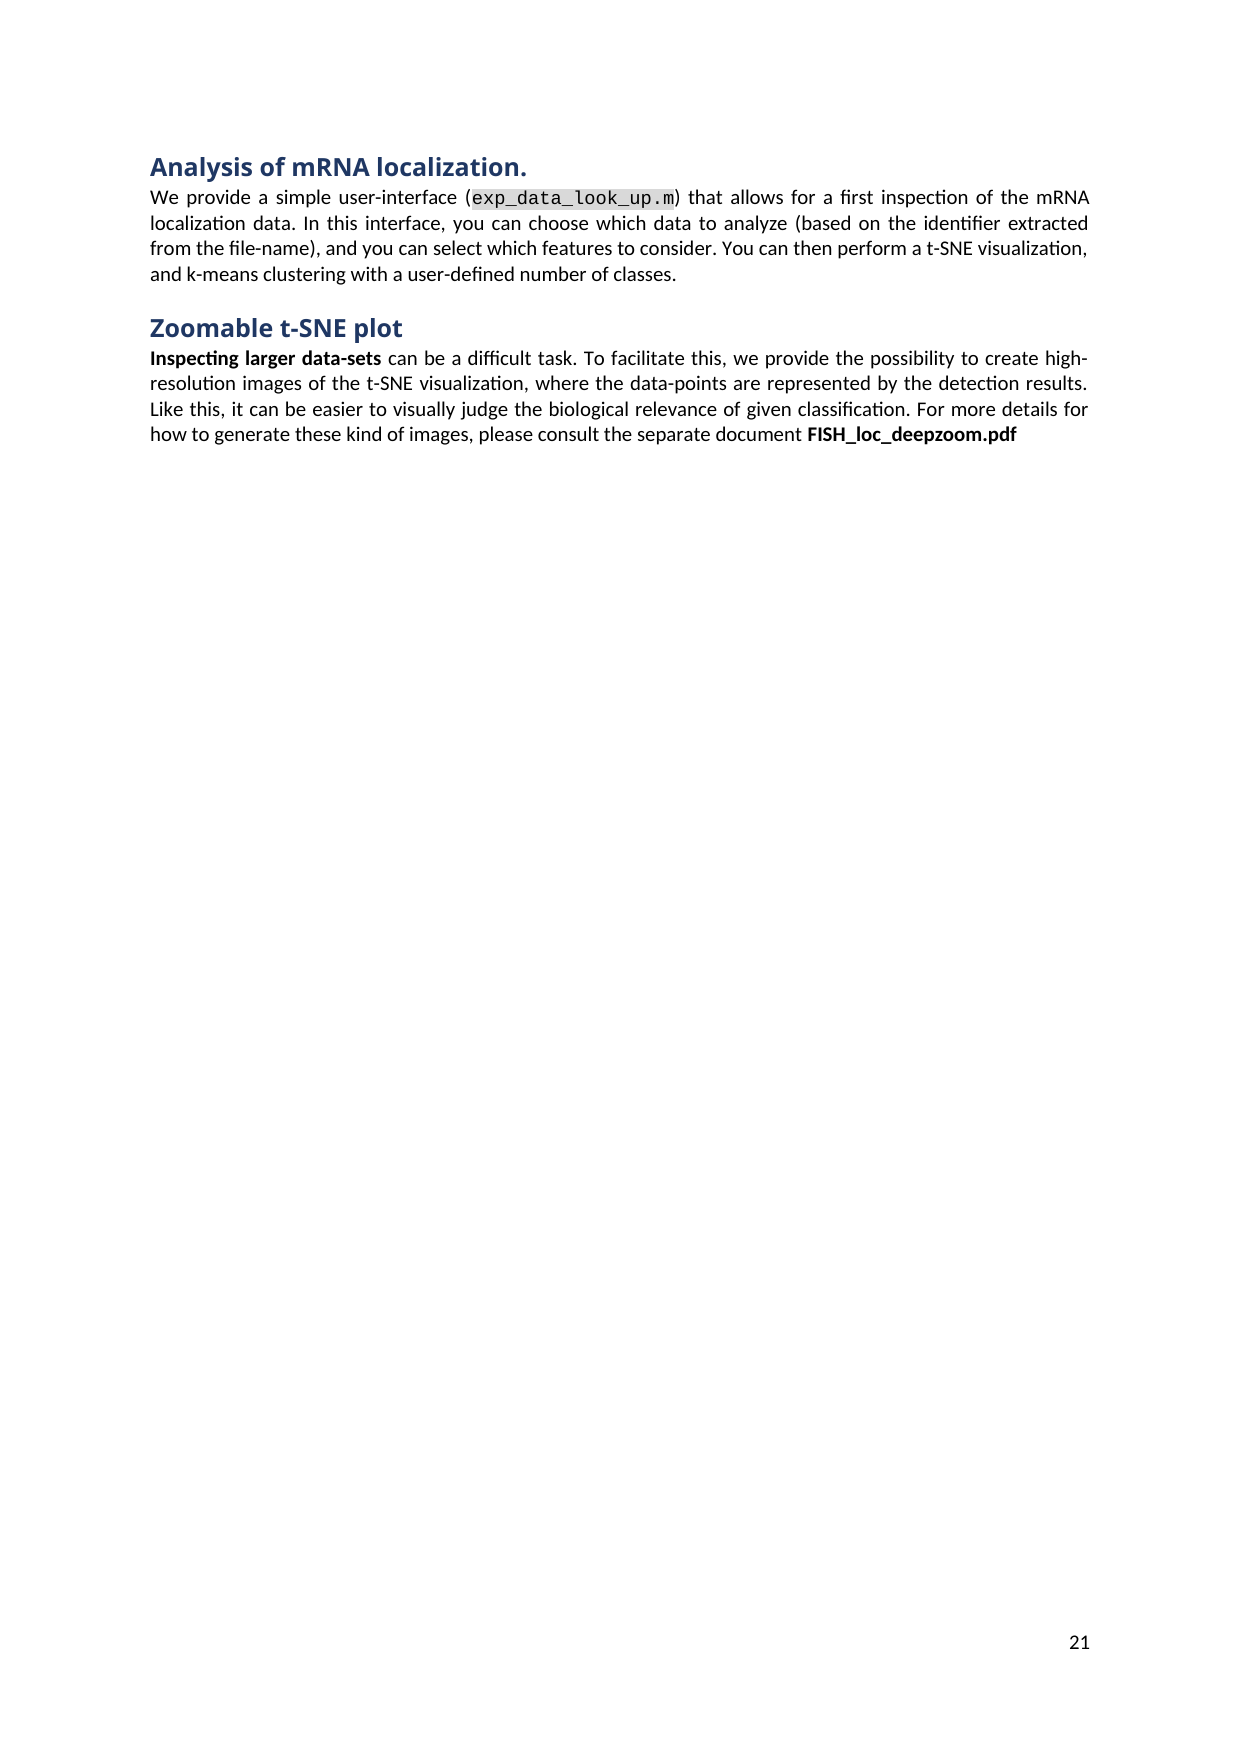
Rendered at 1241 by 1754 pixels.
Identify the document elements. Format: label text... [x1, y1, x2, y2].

subtitle Zoomable t-SNE plot [150, 311, 1090, 345]
subtitle Analysis of mRNA localization. [150, 150, 1090, 184]
text Inspecting larger data-sets can be a difficult task. To facilitate this, we provide the possibility to create high-resolution images of the t-SNE visualization, where the data-points are represented by the detection results. Like this, it can be easier to visually judge the biological relevance of given classification. For more details for how to generate these kind of images, please consult the separate document FISH_loc_deepzoom.pdf [150, 345, 1090, 447]
text We provide a simple user-interface (exp_data_look_up.m) that allows for a first inspection of the mRNA localization data. In this interface, you can choose which data to analyze (based on the identifier extracted from the file-name), and you can select which features to consider. You can then perform a t-SNE visualization, and k-means clustering with a user-defined number of classes. [150, 184, 1090, 286]
